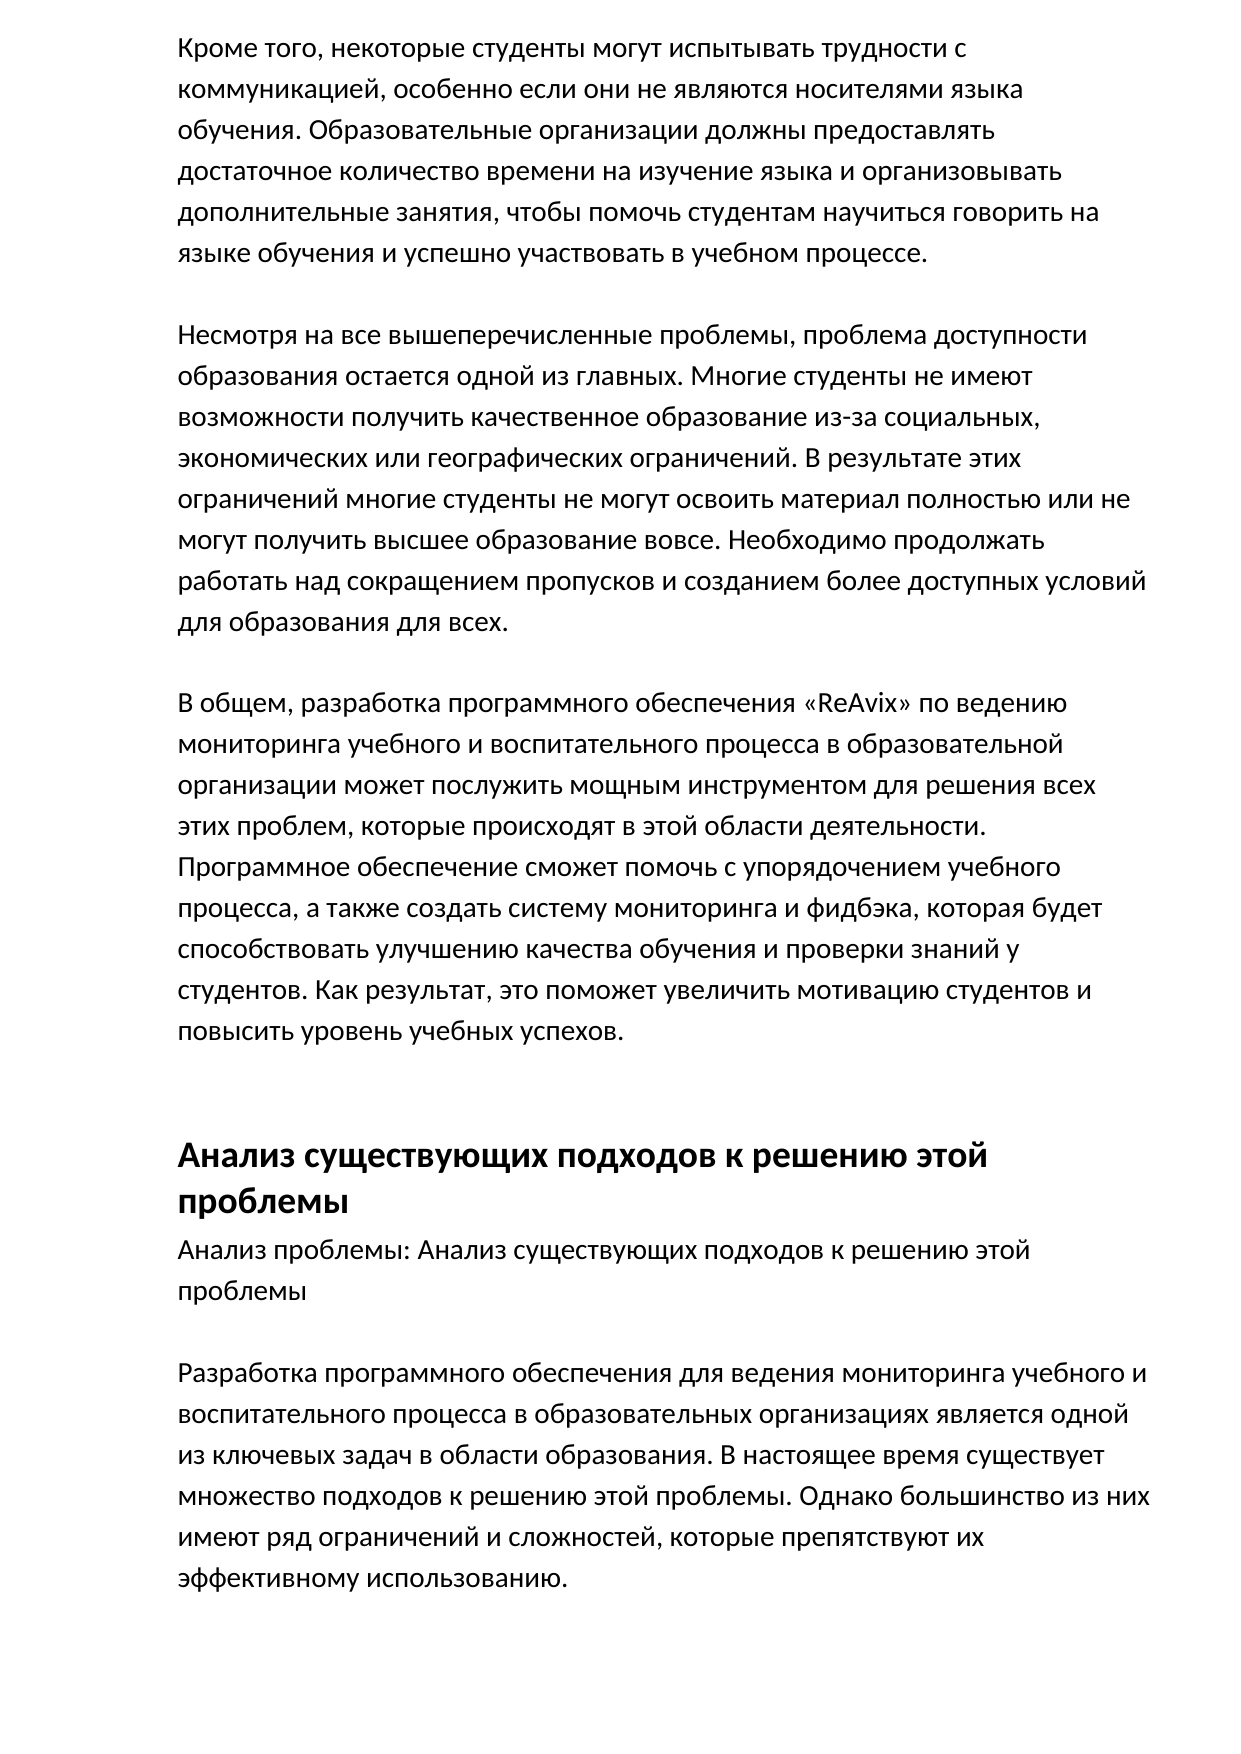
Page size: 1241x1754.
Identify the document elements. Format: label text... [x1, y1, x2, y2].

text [177, 29, 1152, 1089]
subtitle Анализ существующих подходов к решению этой проблемы [177, 1131, 1152, 1223]
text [177, 1231, 1152, 1636]
